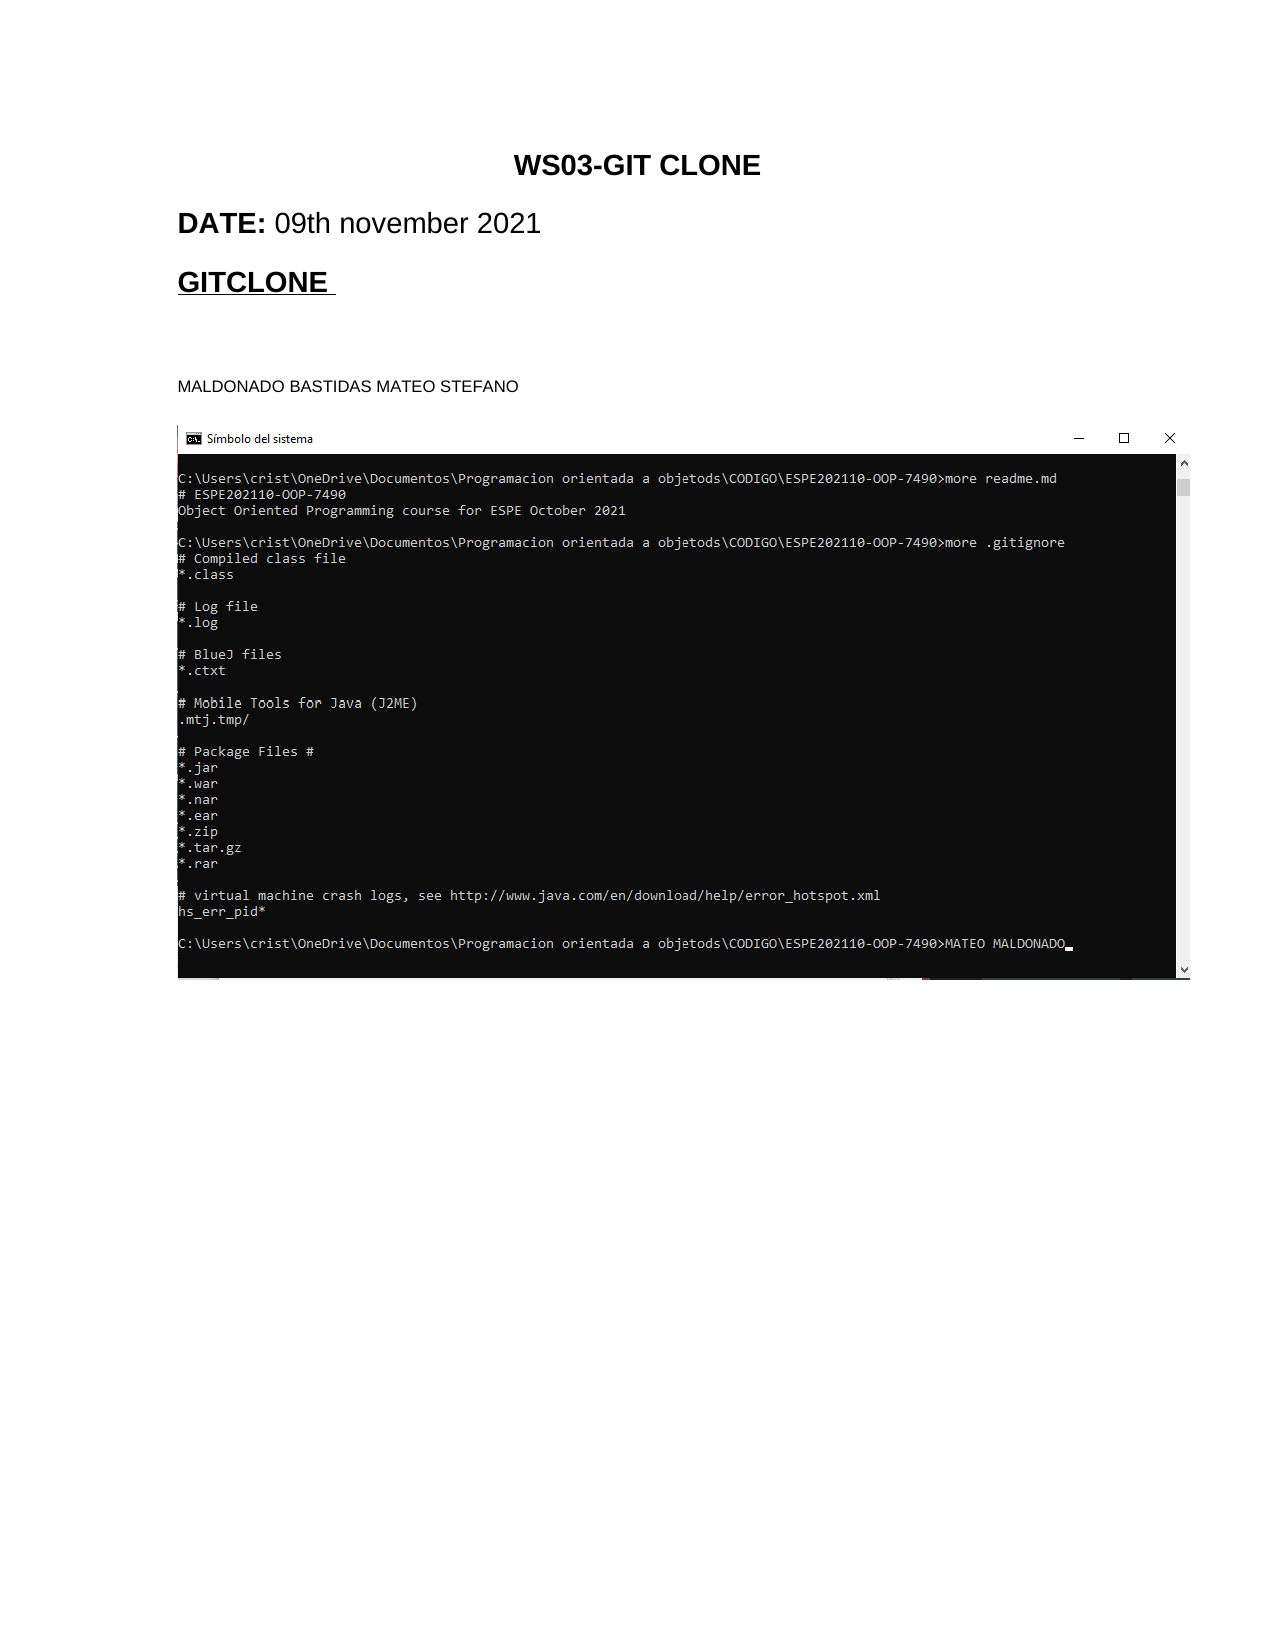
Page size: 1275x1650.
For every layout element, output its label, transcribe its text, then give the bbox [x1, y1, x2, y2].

text MALDONADO BASTIDAS MATEO STEFANO [177, 377, 1098, 396]
text GITCLONE [177, 265, 1098, 298]
text DATE: 09th november 2021 [177, 206, 1098, 240]
text WS03-GIT CLONE [177, 148, 1098, 181]
picture [177, 425, 1191, 980]
